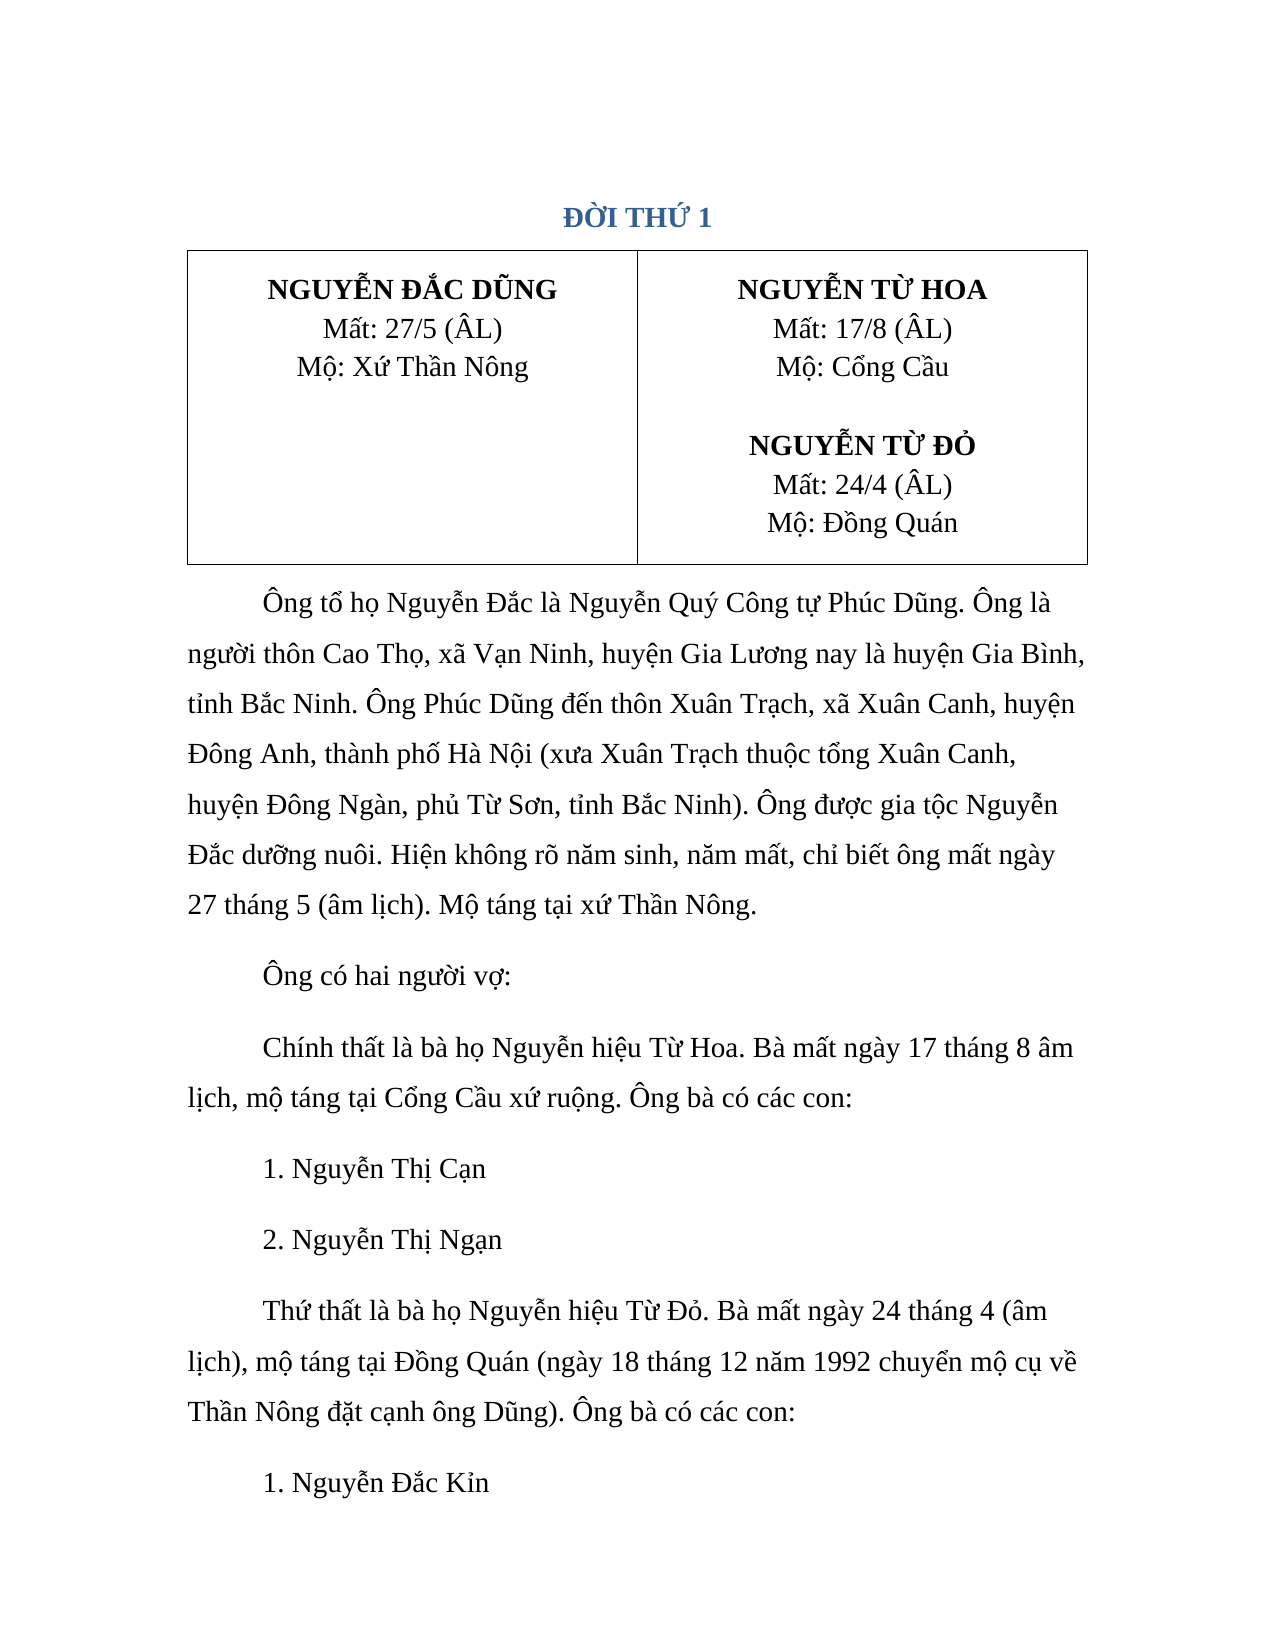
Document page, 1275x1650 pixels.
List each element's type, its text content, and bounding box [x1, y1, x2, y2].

table_header NGUYỄN ĐẮC DŨNG Mất: 27/5 (ÂL) Mộ: Xứ Thần Nông [188, 251, 637, 407]
text Chính thất là bà họ Nguyễn hiệu Từ Hoa. Bà mất ngày 17 tháng 8 âm lịch, mộ táng tại Cổng Cầu xứ ruộng. Ông bà có các con: [187, 1030, 1087, 1113]
text Ông tổ họ Nguyễn Đắc là Nguyễn Quý Công tự Phúc Dũng. Ông là người thôn Cao Thọ, xã Vạn Ninh, huyện Gia Lương nay là huyện Gia Bình, tỉnh Bắc Ninh. Ông Phúc Dũng đến thôn Xuân Trạch, xã Xuân Canh, huyện Đông Anh, thành phố Hà Nội (xưa Xuân Trạch thuộc tổng Xuân Canh, huyện Đông Ngàn, phủ Từ Sơn, tỉnh Bắc Ninh). Ông được gia tộc Nguyễn Đắc dưỡng nuôi. Hiện không rõ năm sinh, năm mất, chỉ biết ông mất ngày 27 tháng 5 (âm lịch). Mộ táng tại xứ Thần Nông. [187, 586, 1087, 921]
table_cell NGUYỄN TỪ ĐỎ Mất: 24/4 (ÂL) Mộ: Đồng Quán [638, 408, 1087, 564]
table_header NGUYỄN TỪ HOA Mất: 17/8 (ÂL) Mộ: Cổng Cầu [638, 251, 1087, 407]
text Ông có hai người vợ: [187, 958, 1087, 992]
text 1. Nguyễn Đắc Kỉn [187, 1465, 1087, 1499]
text 2. Nguyễn Thị Ngạn [187, 1222, 1087, 1256]
table_cell [188, 408, 637, 564]
text Thứ thất là bà họ Nguyễn hiệu Từ Đỏ. Bà mất ngày 24 tháng 4 (âm lịch), mộ táng tại Đồng Quán (ngày 18 tháng 12 năm 1992 chuyển mộ cụ về Thần Nông đặt cạnh ông Dũng). Ông bà có các con: [187, 1293, 1087, 1428]
subtitle ĐỜI THỨ 1 [187, 200, 1087, 233]
text 1. Nguyễn Thị Cạn [187, 1151, 1087, 1185]
